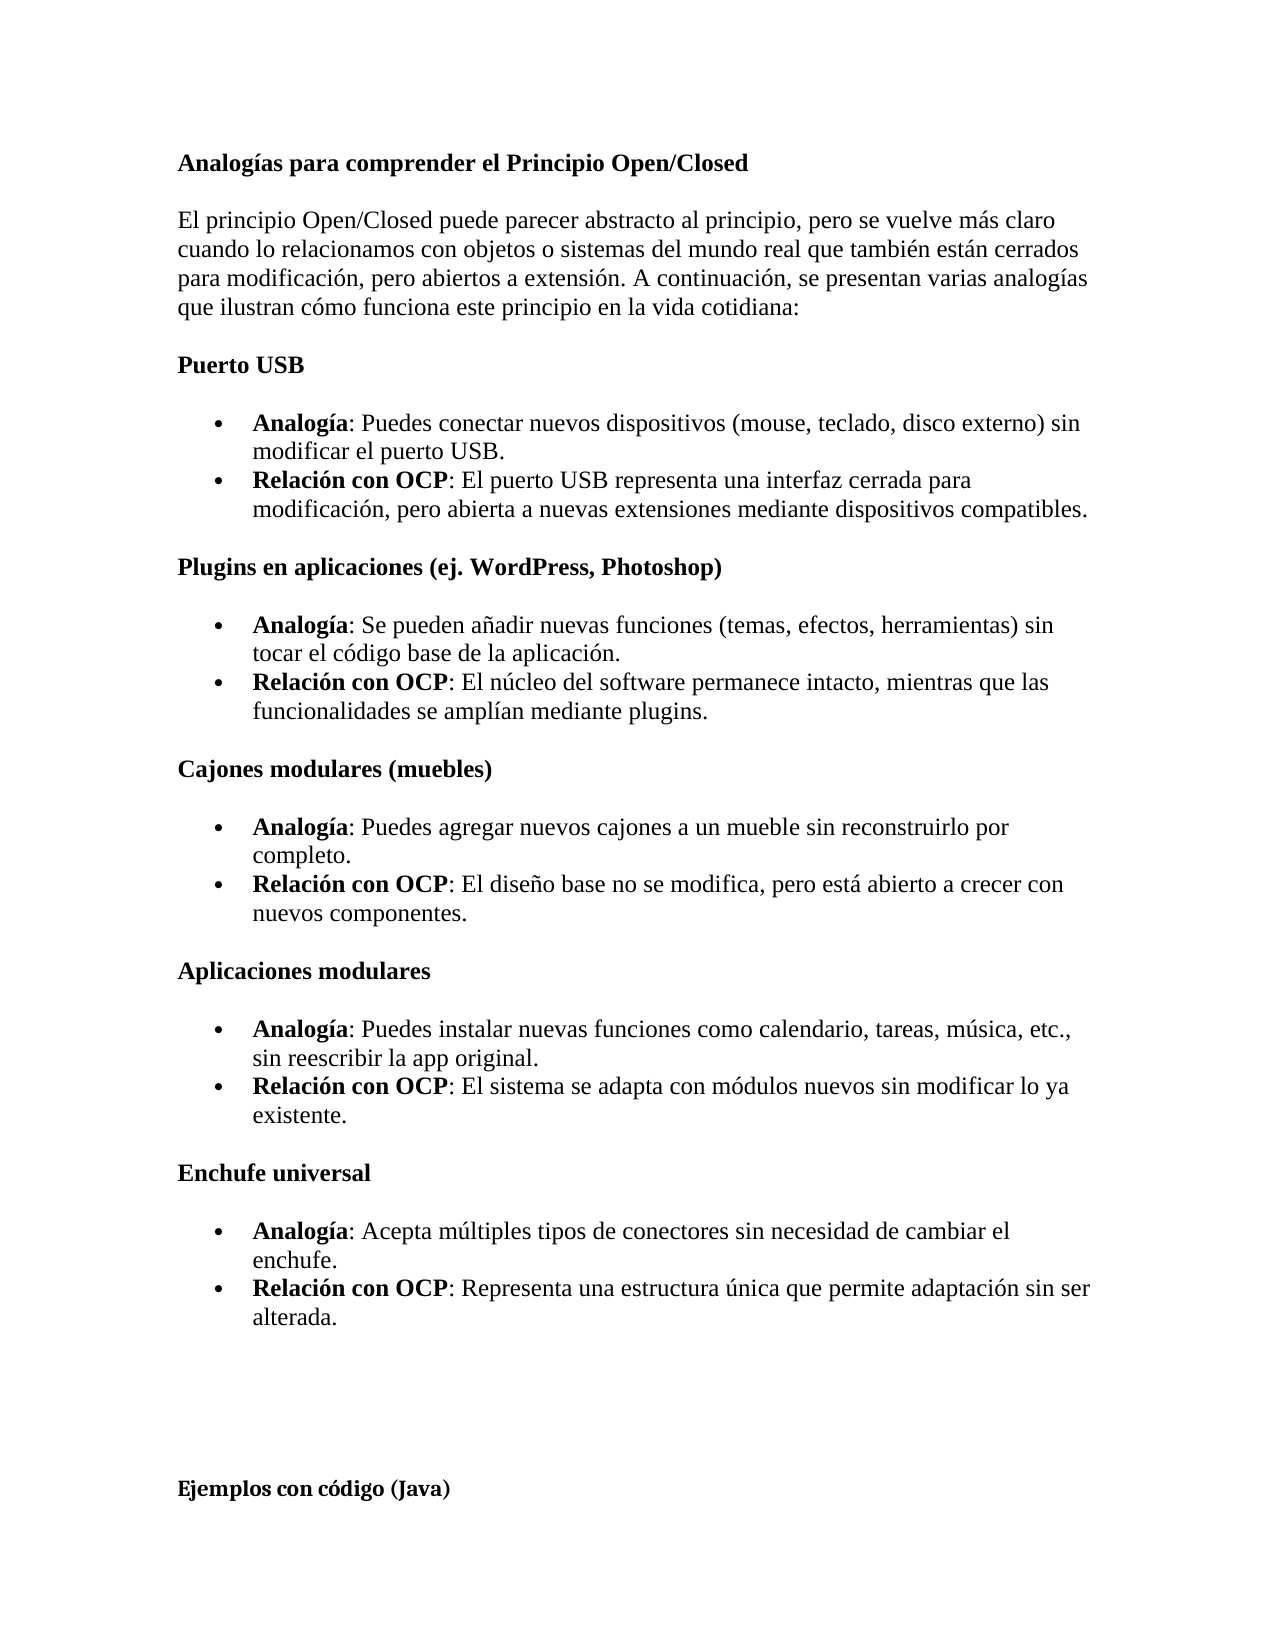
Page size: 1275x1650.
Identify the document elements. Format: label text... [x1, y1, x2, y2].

text Analogías para comprender el Principio Open/Closed [177, 148, 1098, 176]
list Relación con OCP: El diseño base no se modifica, pero está abierto a crecer con nuevos componentes. [215, 869, 1098, 927]
text Enchufe universal [177, 1158, 1098, 1187]
text Plugins en aplicaciones (ej. WordPress, Photoshop) [177, 552, 1098, 581]
text Cajones modulares (muebles) [177, 754, 1098, 783]
list Analogía: Acepta múltiples tipos de conectores sin necesidad de cambiar el enchufe. [215, 1216, 1098, 1273]
list Analogía: Puedes conectar nuevos dispositivos (mouse, teclado, disco externo) sin modificar el puerto USB. [215, 408, 1098, 465]
list Relación con OCP: El núcleo del software permanece intacto, mientras que las funcionalidades se amplían mediante plugins. [215, 667, 1098, 725]
text Puerto USB [177, 350, 1098, 378]
text El principio Open/Closed puede parecer abstracto al principio, pero se vuelve más claro cuando lo relacionamos con objetos o sistemas del mundo real que también están cerrados para modificación, pero abiertos a extensión. A continuación, se presentan varias analogías que ilustran cómo funciona este principio en la vida cotidiana: [177, 206, 1098, 321]
list Analogía: Puedes agregar nuevos cajones a un mueble sin reconstruirlo por completo. [215, 812, 1098, 869]
text Aplicaciones modulares [177, 956, 1098, 985]
list Relación con OCP: Representa una estructura única que permite adaptación sin ser alterada. [215, 1273, 1098, 1331]
list Analogía: Se pueden añadir nuevas funciones (temas, efectos, herramientas) sin tocar el código base de la aplicación. [215, 610, 1098, 667]
text Ejemplos con código (Java) [177, 1476, 1098, 1502]
list Analogía: Puedes instalar nuevas funciones como calendario, tareas, música, etc., sin reescribir la app original. [215, 1014, 1098, 1071]
list Relación con OCP: El sistema se adapta con módulos nuevos sin modificar lo ya existente. [215, 1071, 1098, 1129]
list Relación con OCP: El puerto USB representa una interfaz cerrada para modificación, pero abierta a nuevas extensiones mediante dispositivos compatibles. [215, 465, 1098, 523]
